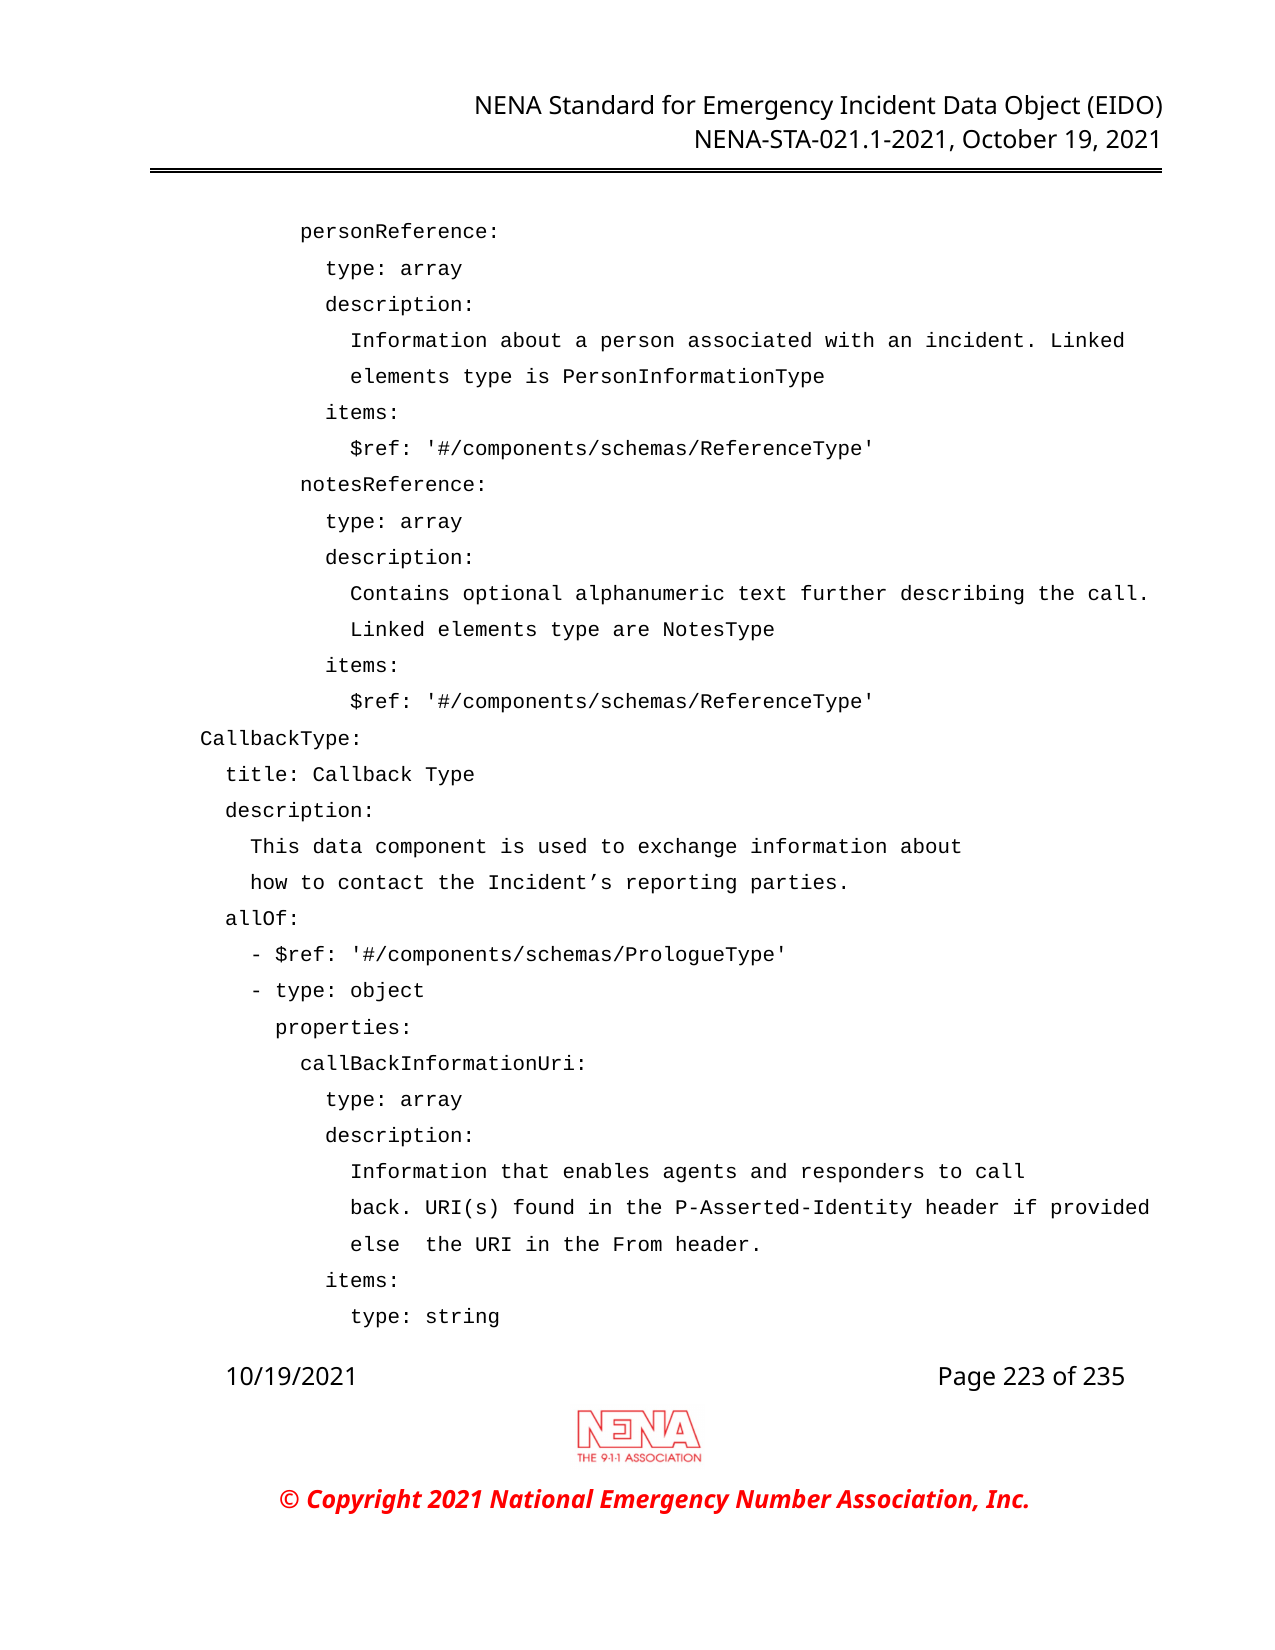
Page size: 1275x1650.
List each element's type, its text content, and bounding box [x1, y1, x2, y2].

text Information that enables agents and responders to call [150, 1161, 1162, 1185]
text $ref: '#/components/schemas/ReferenceType' [150, 691, 1162, 715]
text type: array [150, 258, 1162, 281]
text back. URI(s) found in the P-Asserted-Identity header if provided [150, 1197, 1162, 1221]
text description: [150, 547, 1162, 570]
text title: Callback Type [150, 764, 1162, 787]
text properties: [150, 1017, 1162, 1040]
text items: [150, 1270, 1162, 1293]
text This data component is used to exchange information about [150, 836, 1162, 859]
text type: array [150, 1089, 1162, 1113]
text how to contact the Incident’s reporting parties. [150, 872, 1162, 896]
text $ref: '#/components/schemas/ReferenceType' [150, 438, 1162, 462]
text notesReference: [150, 474, 1162, 498]
text - type: object [150, 981, 1162, 1004]
text items: [150, 402, 1162, 426]
picture [569, 1404, 706, 1470]
text - $ref: '#/components/schemas/PrologueType' [150, 944, 1162, 968]
text Contains optional alphanumeric text further describing the call. [150, 583, 1162, 607]
text callBackInformationUri: [150, 1053, 1162, 1076]
text description: [150, 1125, 1162, 1149]
text type: array [150, 511, 1162, 534]
text type: string [150, 1306, 1162, 1329]
text allOf: [150, 908, 1162, 932]
text items: [150, 655, 1162, 679]
text Linked elements type are NotesType [150, 619, 1162, 643]
text CallbackType: [150, 727, 1162, 751]
text description: [150, 294, 1162, 317]
text personReference: [150, 221, 1162, 245]
text elements type is PersonInformationType [150, 366, 1162, 390]
text Information about a person associated with an incident. Linked [150, 330, 1162, 353]
text else the URI in the From header. [150, 1233, 1162, 1257]
text description: [150, 800, 1162, 823]
